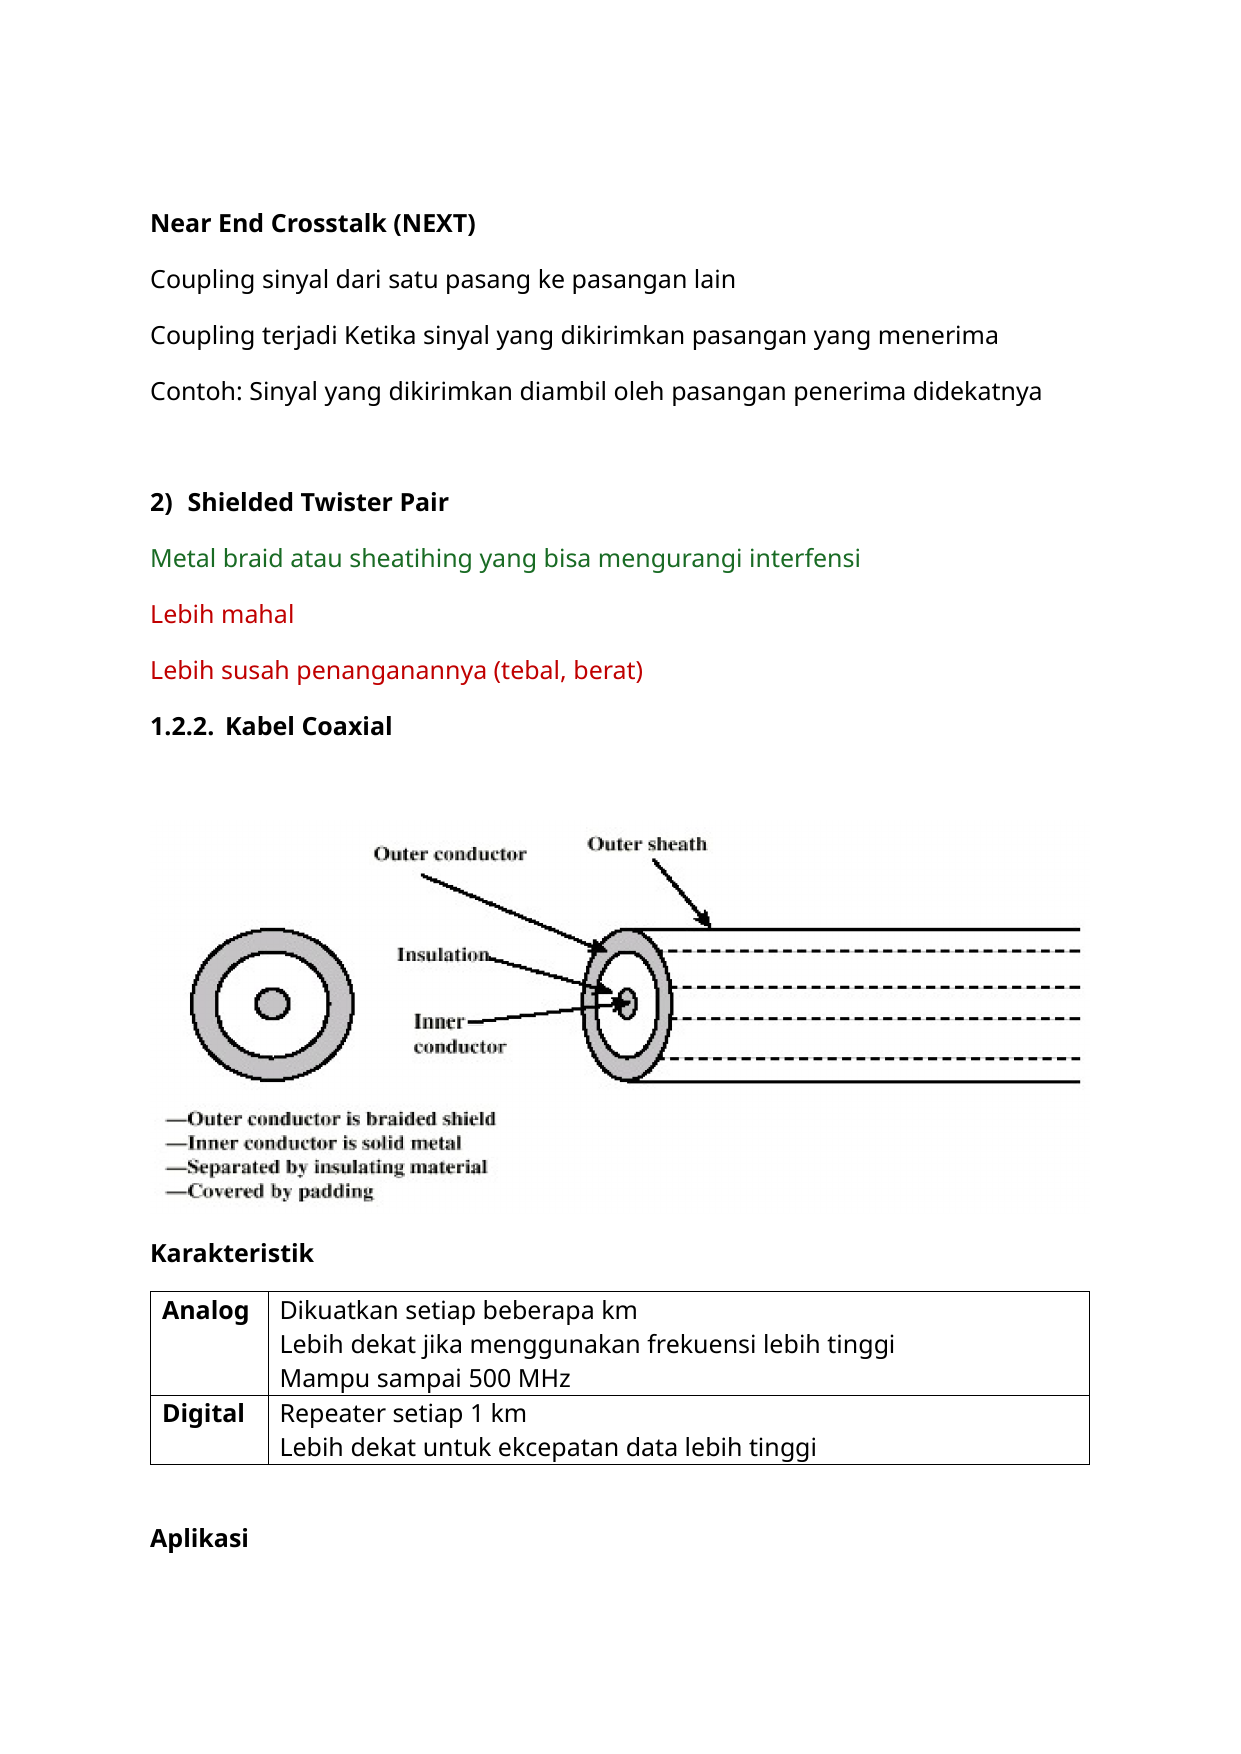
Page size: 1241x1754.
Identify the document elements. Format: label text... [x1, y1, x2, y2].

text Lebih mahal [150, 597, 1090, 631]
list Kabel Coaxial [150, 708, 1090, 742]
table_cell Digital [151, 1396, 268, 1464]
text Near End Crosstalk (NEXT) [150, 206, 1090, 240]
text Contoh: Sinyal yang dikirimkan diambil oleh pasangan penerima didekatnya [150, 373, 1090, 407]
text Lebih susah penanganannya (tebal, berat) [150, 652, 1090, 687]
table_header Analog [151, 1292, 268, 1394]
table_cell Repeater setiap 1 km Lebih dekat untuk ekcepatan data lebih tinggi [269, 1396, 1089, 1464]
text Metal braid atau sheatihing yang bisa mengurangi interfensi [150, 541, 1090, 575]
text Karakteristik [150, 1235, 1090, 1269]
text Coupling terjadi Ketika sinyal yang dikirimkan pasangan yang menerima [150, 317, 1090, 352]
table_header Dikuatkan setiap beberapa km Lebih dekat jika menggunakan frekuensi lebih tinggi Mampu sampai 500 MHz [269, 1292, 1089, 1394]
text Aplikasi [150, 1521, 1090, 1554]
text Coupling sinyal dari satu pasang ke pasangan lain [150, 262, 1090, 296]
list Shielded Twister Pair [150, 485, 1090, 519]
